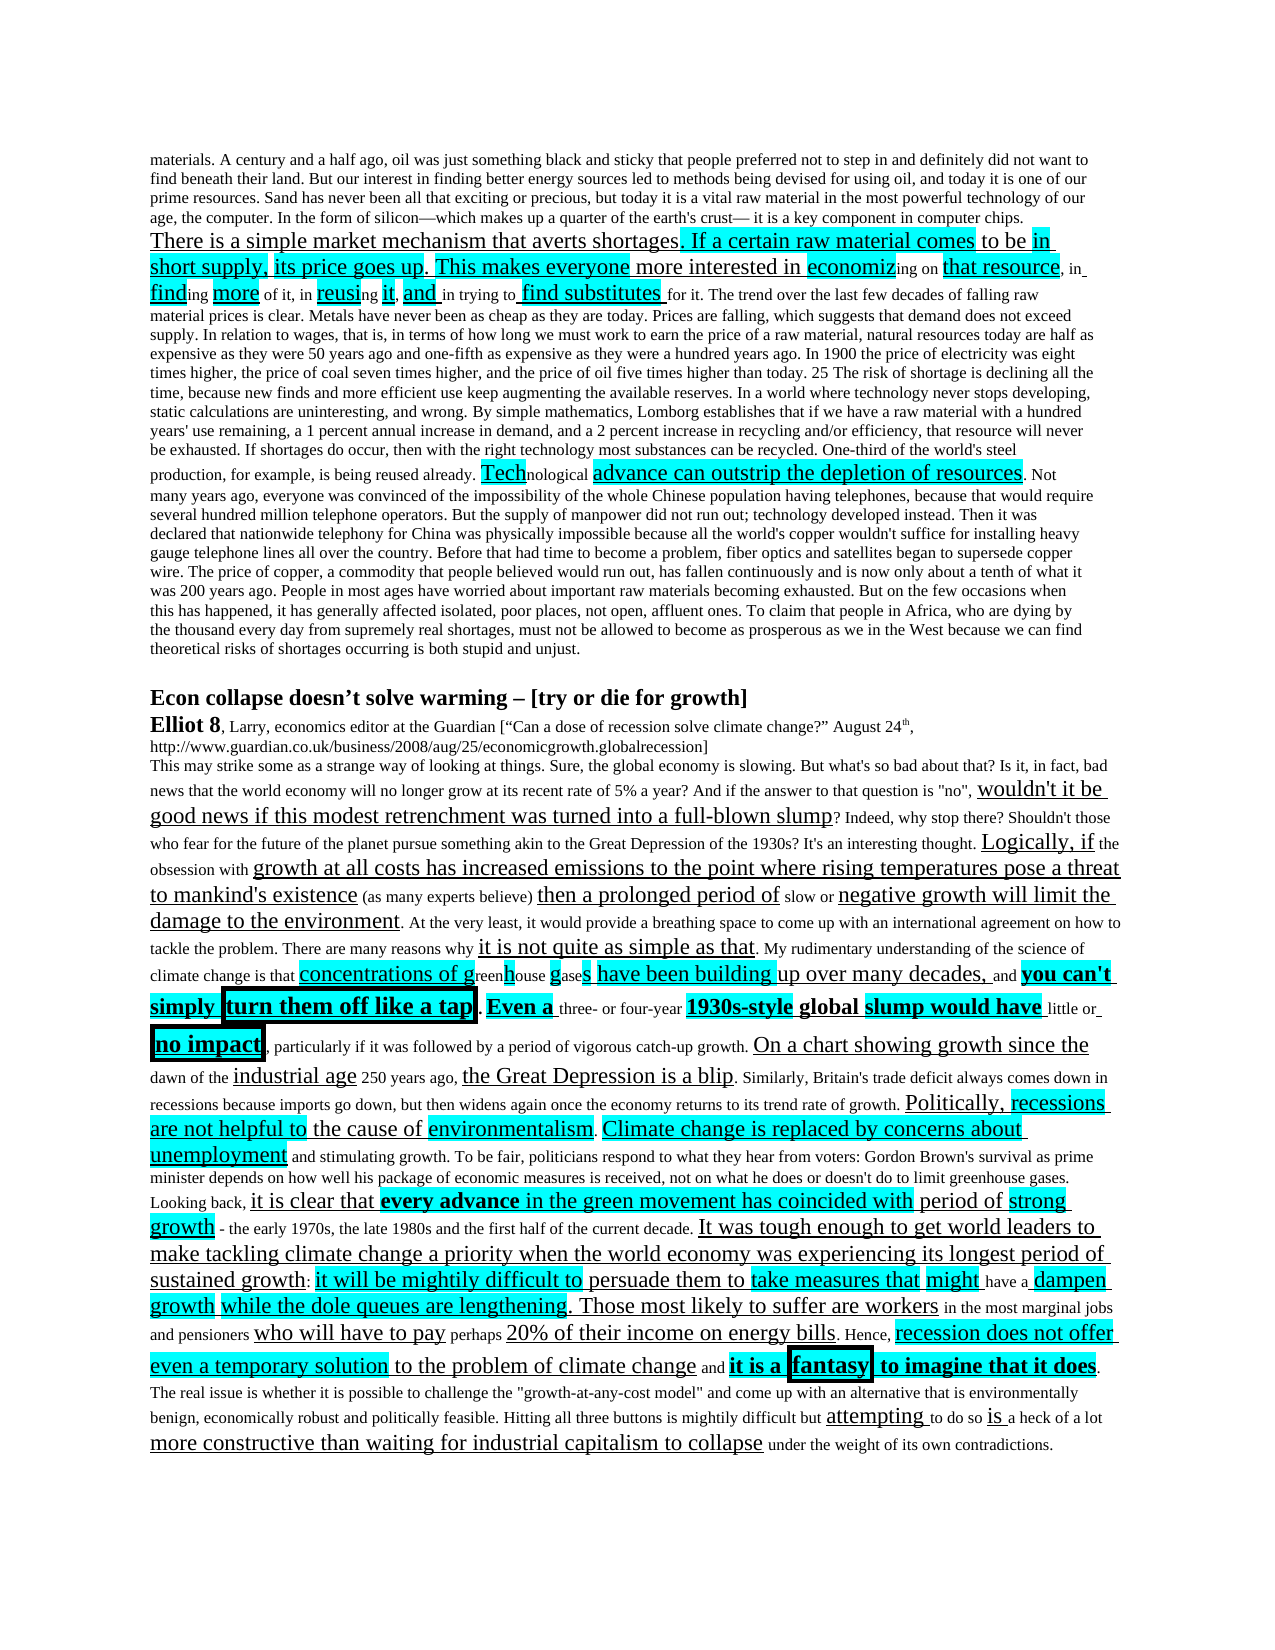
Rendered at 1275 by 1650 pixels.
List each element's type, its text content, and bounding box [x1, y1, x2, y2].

text Econ collapse doesn’t solve warming – [try or die for growth] [150, 684, 1125, 711]
text Elliot 8, Larry, economics editor at the Guardian [“Can a dose of recession solve climate change?” August 24th, http://www.guardian.co.uk/business/2008/aug/25/economicgrowth.globalrecession] [150, 711, 1125, 756]
text This may strike some as a strange way of looking at things. Sure, the global economy is slowing. But what's so bad about that? Is it, in fact, bad news that the world economy will no longer grow at its recent rate of 5% a year? And if the answer to that question is "no", wouldn't it be good news if this modest retrenchment was turned into a full-blown slump? Indeed, why stop there? Shouldn't those who fear for the future of the planet pursue something akin to the Great Depression of the 1930s? It's an interesting thought. Logically, if the obsession with growth at all costs has increased emissions to the point where rising temperatures pose a threat to mankind's existence (as many experts believe) then a prolonged period of slow or negative growth will limit the damage to the environment. At the very least, it would provide a breathing space to come up with an international agreement on how to tackle the problem. There are many reasons why it is not quite as simple as that. My rudimentary understanding of the science of climate change is that concentrations of greenhouse gases have been building up over many decades, and you can't simply turn them off like a tap. Even a three- or four-year 1930s-style global slump would have little or no impact, particularly if it was followed by a period of vigorous catch-up growth. On a chart showing growth since the dawn of the industrial age 250 years ago, the Great Depression is a blip. Similarly, Britain's trade deficit always comes down in recessions because imports go down, but then widens again once the economy returns to its trend rate of growth. Politically, recessions are not helpful to the cause of environmentalism. Climate change is replaced by concerns about unemployment and stimulating growth. To be fair, politicians respond to what they hear from voters: Gordon Brown's survival as prime minister depends on how well his package of economic measures is received, not on what he does or doesn't do to limit greenhouse gases. Looking back, it is clear that every advance in the green movement has coincided with period of strong growth - the early 1970s, the late 1980s and the first half of the current decade. It was tough enough to get world leaders to make tackling climate change a priority when the world economy was experiencing its longest period of sustained growth: it will be mightily difficult to persuade them to take measures that might have a dampen growth while the dole queues are lengthening. Those most likely to suffer are workers in the most marginal jobs and pensioners who will have to pay perhaps 20% of their income on energy bills. Hence, recession does not offer even a temporary solution to the problem of climate change and it is a fantasy to imagine that it does. The real issue is whether it is possible to challenge the "growth-at-any-cost model" and come up with an alternative that is environmentally benign, economically robust and politically feasible. Hitting all three buttons is mightily difficult but attempting to do so is a heck of a lot more constructive than waiting for industrial capitalism to collapse under the weight of its own contradictions. [150, 756, 1125, 1455]
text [150, 150, 1095, 658]
